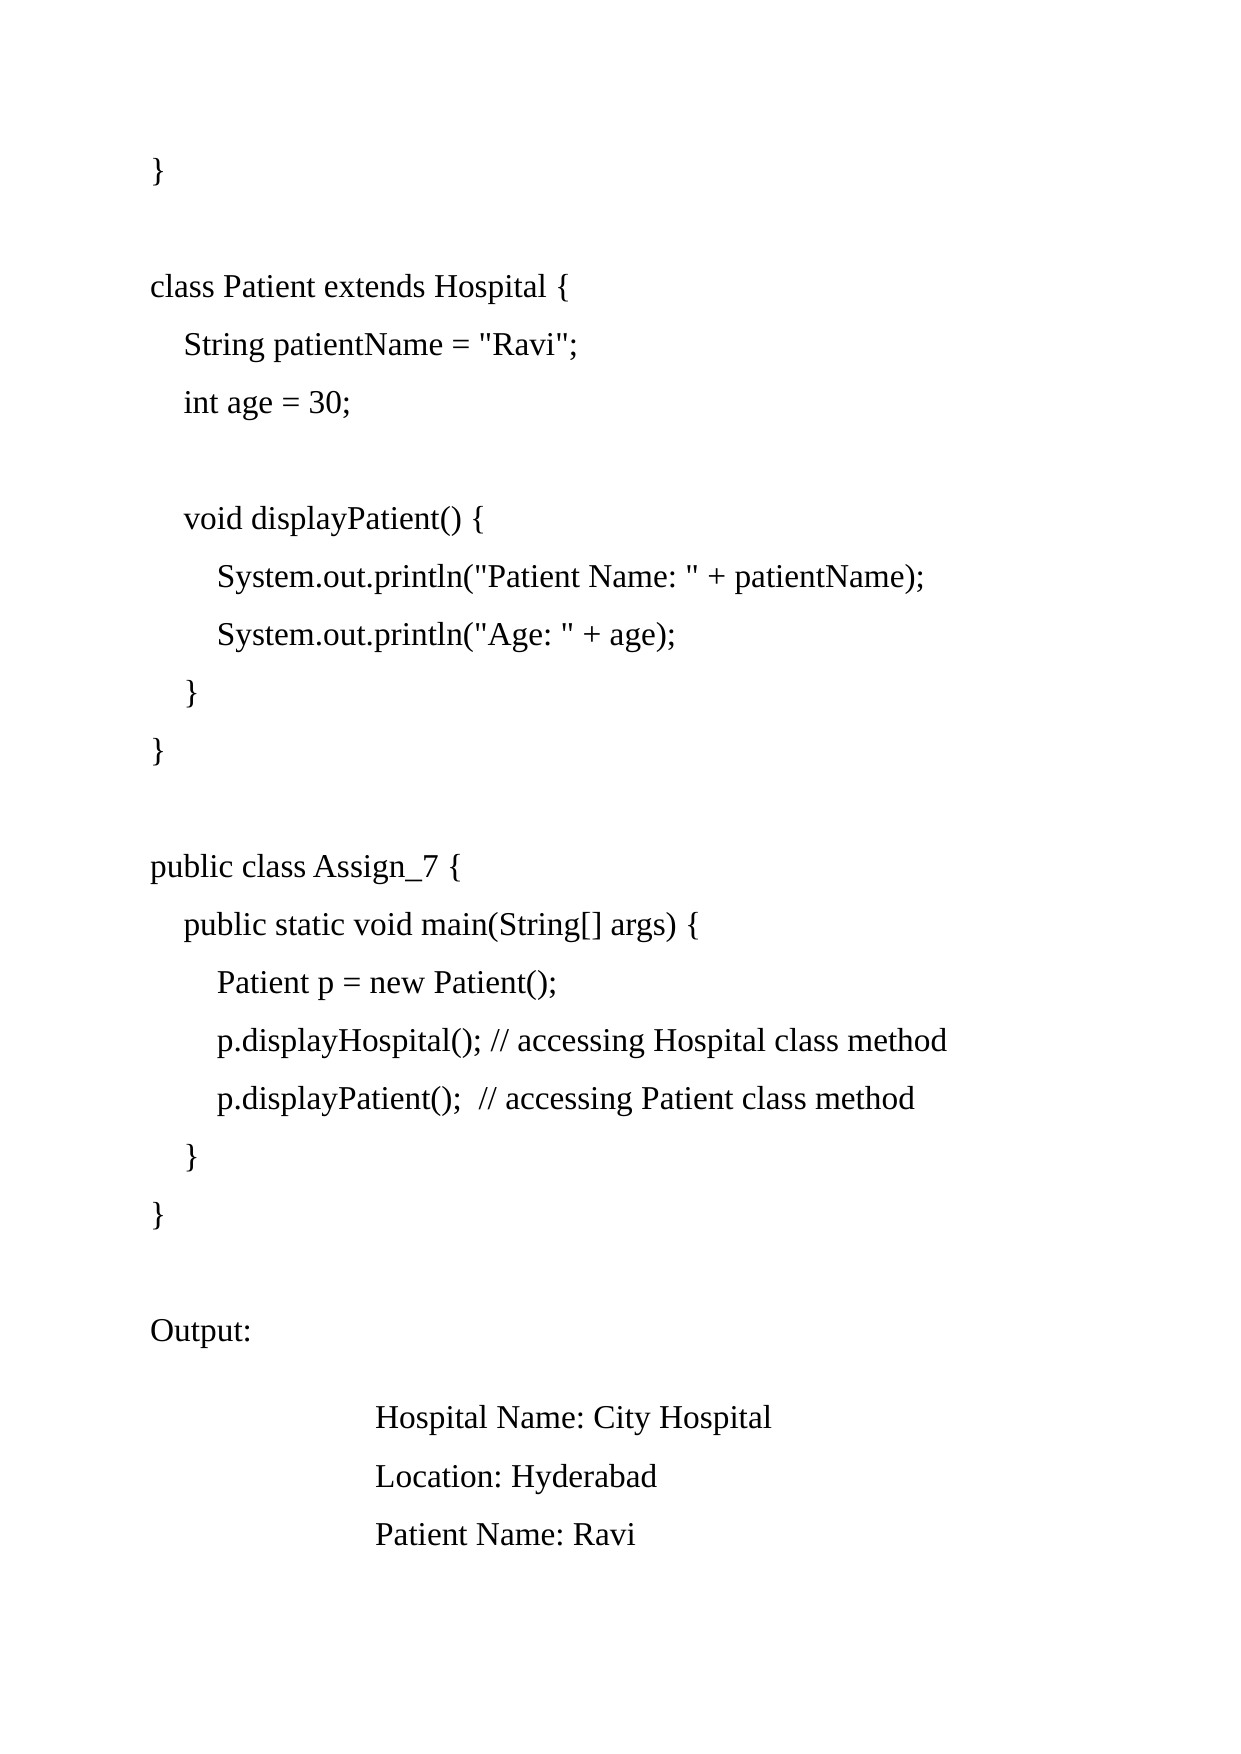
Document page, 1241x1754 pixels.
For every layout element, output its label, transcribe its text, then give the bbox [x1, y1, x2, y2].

text void displayPatient() { [150, 498, 1090, 536]
text Patient Name: Ravi [375, 1514, 1090, 1552]
text } [150, 730, 1090, 768]
text Patient p = new Patient(); [150, 962, 1090, 1001]
text public class Assign_7 { [150, 846, 1090, 884]
text p.displayPatient(); // accessing Patient class method [150, 1078, 1090, 1117]
text Location: Hyderabad [375, 1456, 1090, 1494]
text Hospital Name: City Hospital [375, 1398, 1090, 1436]
text System.out.println("Patient Name: " + patientName); [150, 556, 1090, 594]
text String patientName = "Ravi"; [150, 324, 1090, 362]
text } [150, 1136, 1090, 1175]
text } [150, 672, 1090, 711]
text int age = 30; [150, 382, 1090, 420]
text } [150, 1194, 1090, 1233]
text } [150, 150, 1090, 188]
text p.displayHospital(); // accessing Hospital class method [150, 1020, 1090, 1059]
text public static void main(String[] args) { [150, 904, 1090, 943]
text class Patient extends Hospital { [150, 266, 1090, 304]
text Output: [150, 1310, 1090, 1379]
text System.out.println("Age: " + age); [150, 614, 1090, 652]
